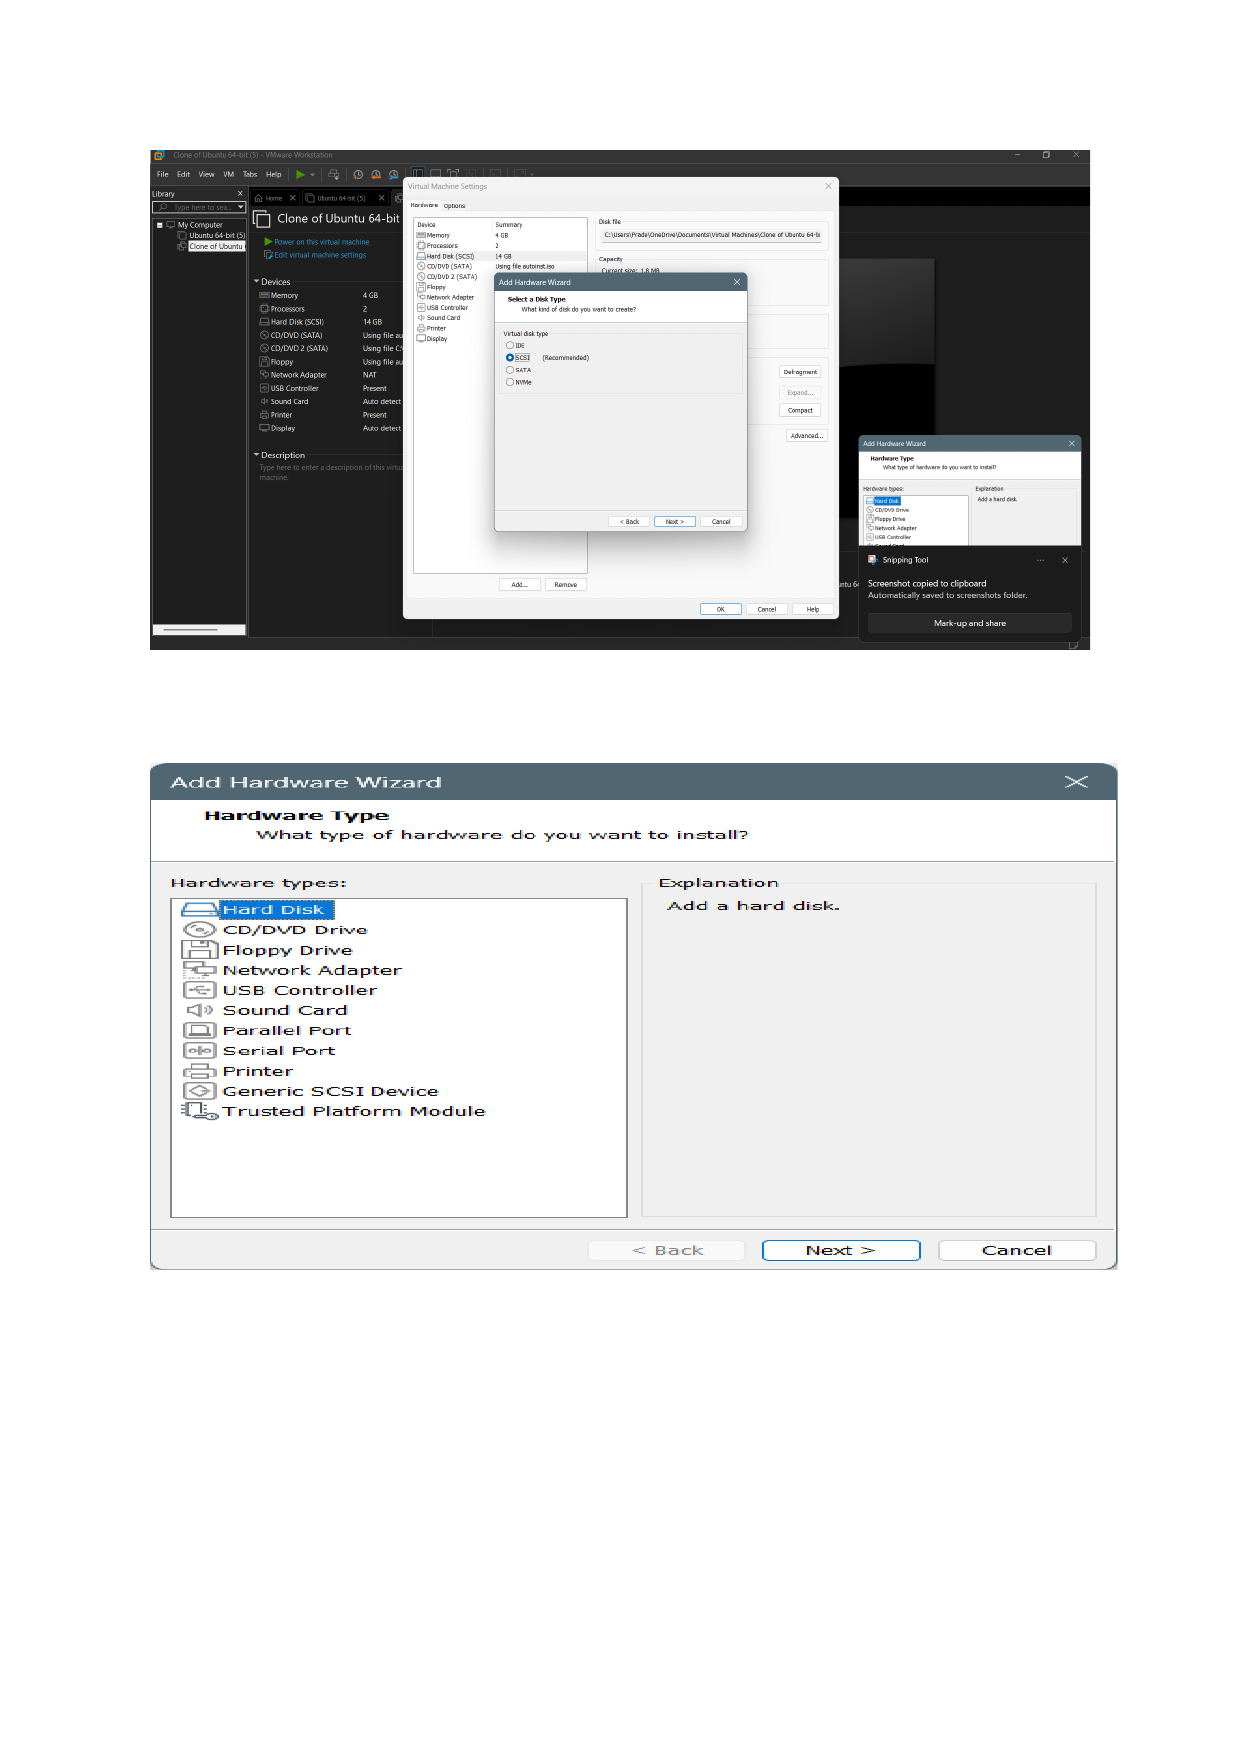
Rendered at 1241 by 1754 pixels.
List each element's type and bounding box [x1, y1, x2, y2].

picture [150, 150, 1091, 650]
picture [150, 763, 1118, 1270]
